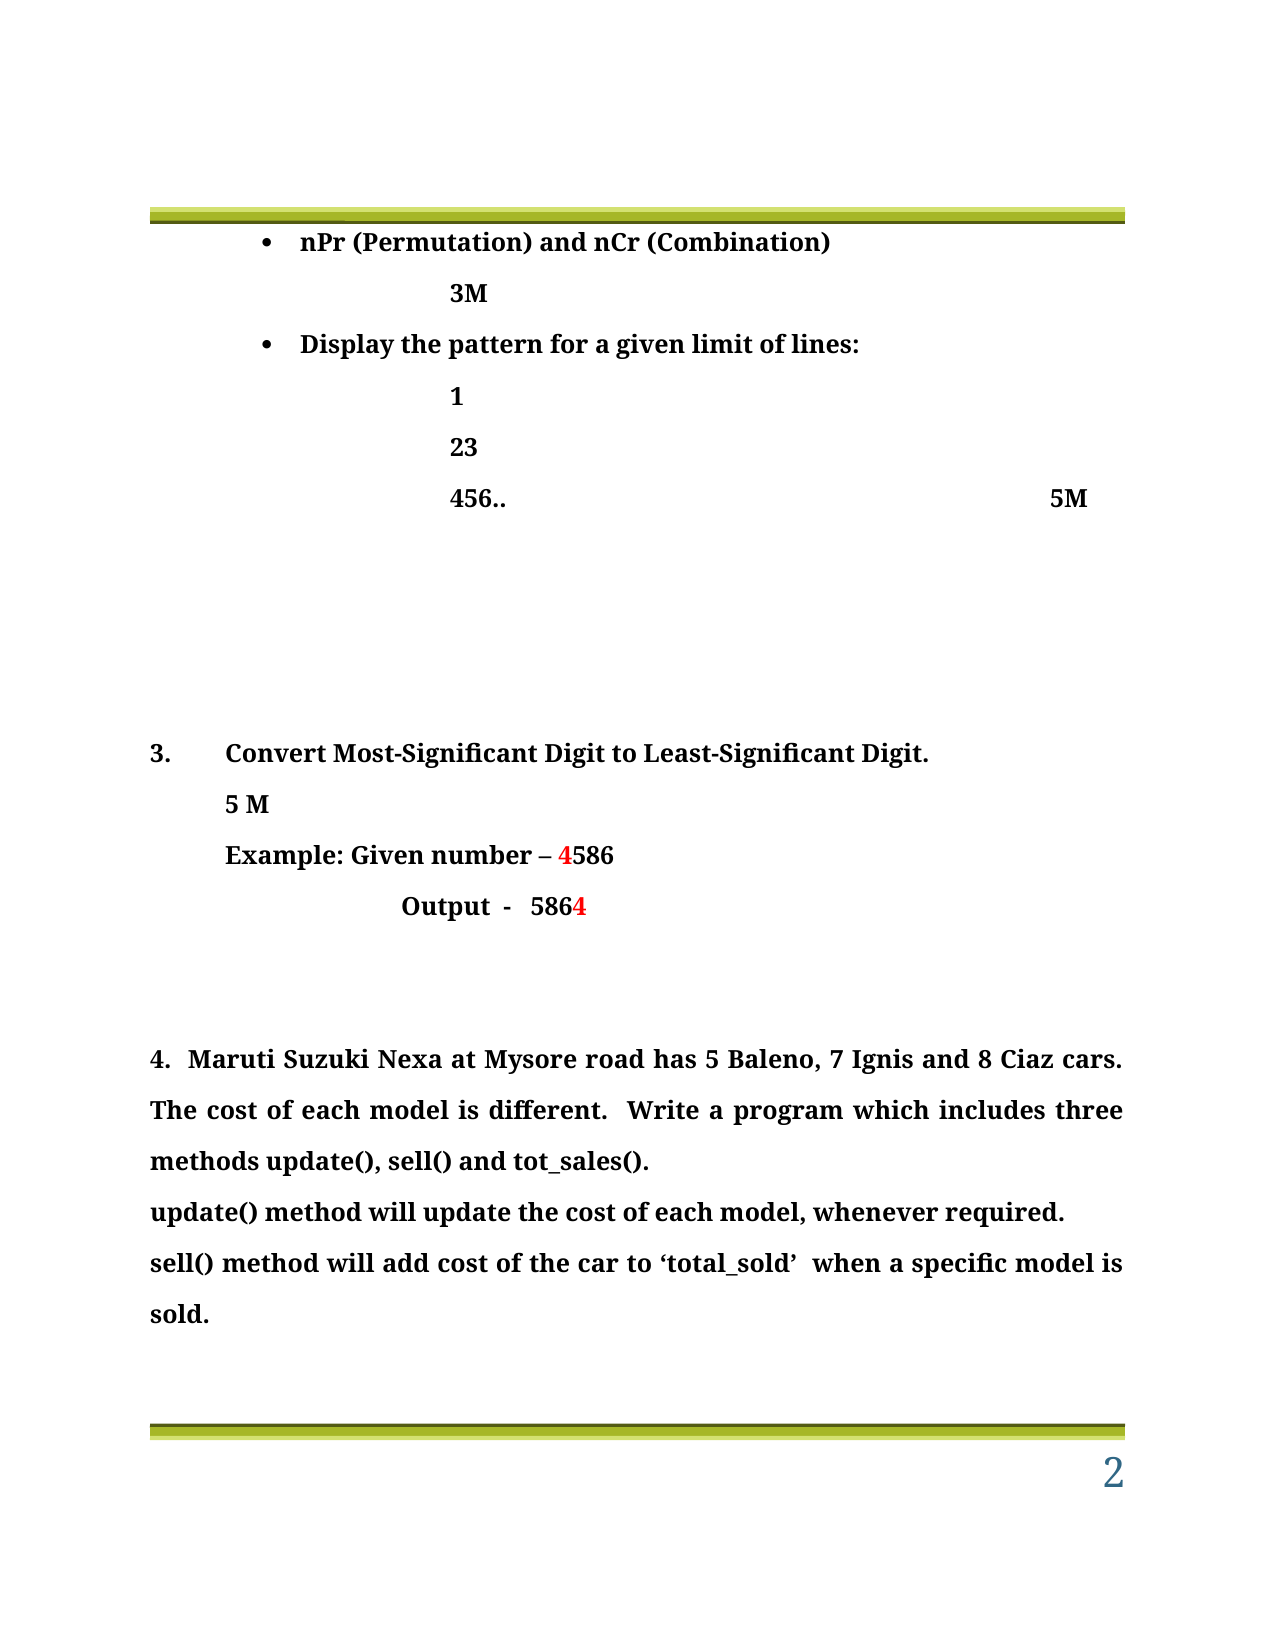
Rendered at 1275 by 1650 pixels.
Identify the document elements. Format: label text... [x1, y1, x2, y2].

subtitle 1 [450, 378, 1125, 412]
subtitle nPr (Permutation) and nCr (Combination) 3M [262, 225, 1125, 310]
subtitle Output - 5864 [150, 888, 1125, 923]
subtitle 4. Maruti Suzuki Nexa at Mysore road has 5 Baleno, 7 Ignis and 8 Ciaz cars. The cost of each model is different. Write a program which includes three methods update(), sell() and tot_sales(). [150, 1042, 1125, 1178]
subtitle Display the pattern for a given limit of lines: [262, 327, 1125, 361]
subtitle 456.. 5M [450, 480, 1125, 514]
subtitle update() method will update the cost of each model, whenever required. [150, 1195, 1125, 1229]
subtitle 3. Convert Most-Significant Digit to Least-Significant Digit. 5 M [150, 735, 1125, 821]
subtitle sell() method will add cost of the car to ‘total_sold’ when a specific model is sold. [150, 1246, 1125, 1331]
subtitle 23 [450, 429, 1125, 463]
subtitle Example: Given number – 4586 [150, 837, 1125, 872]
